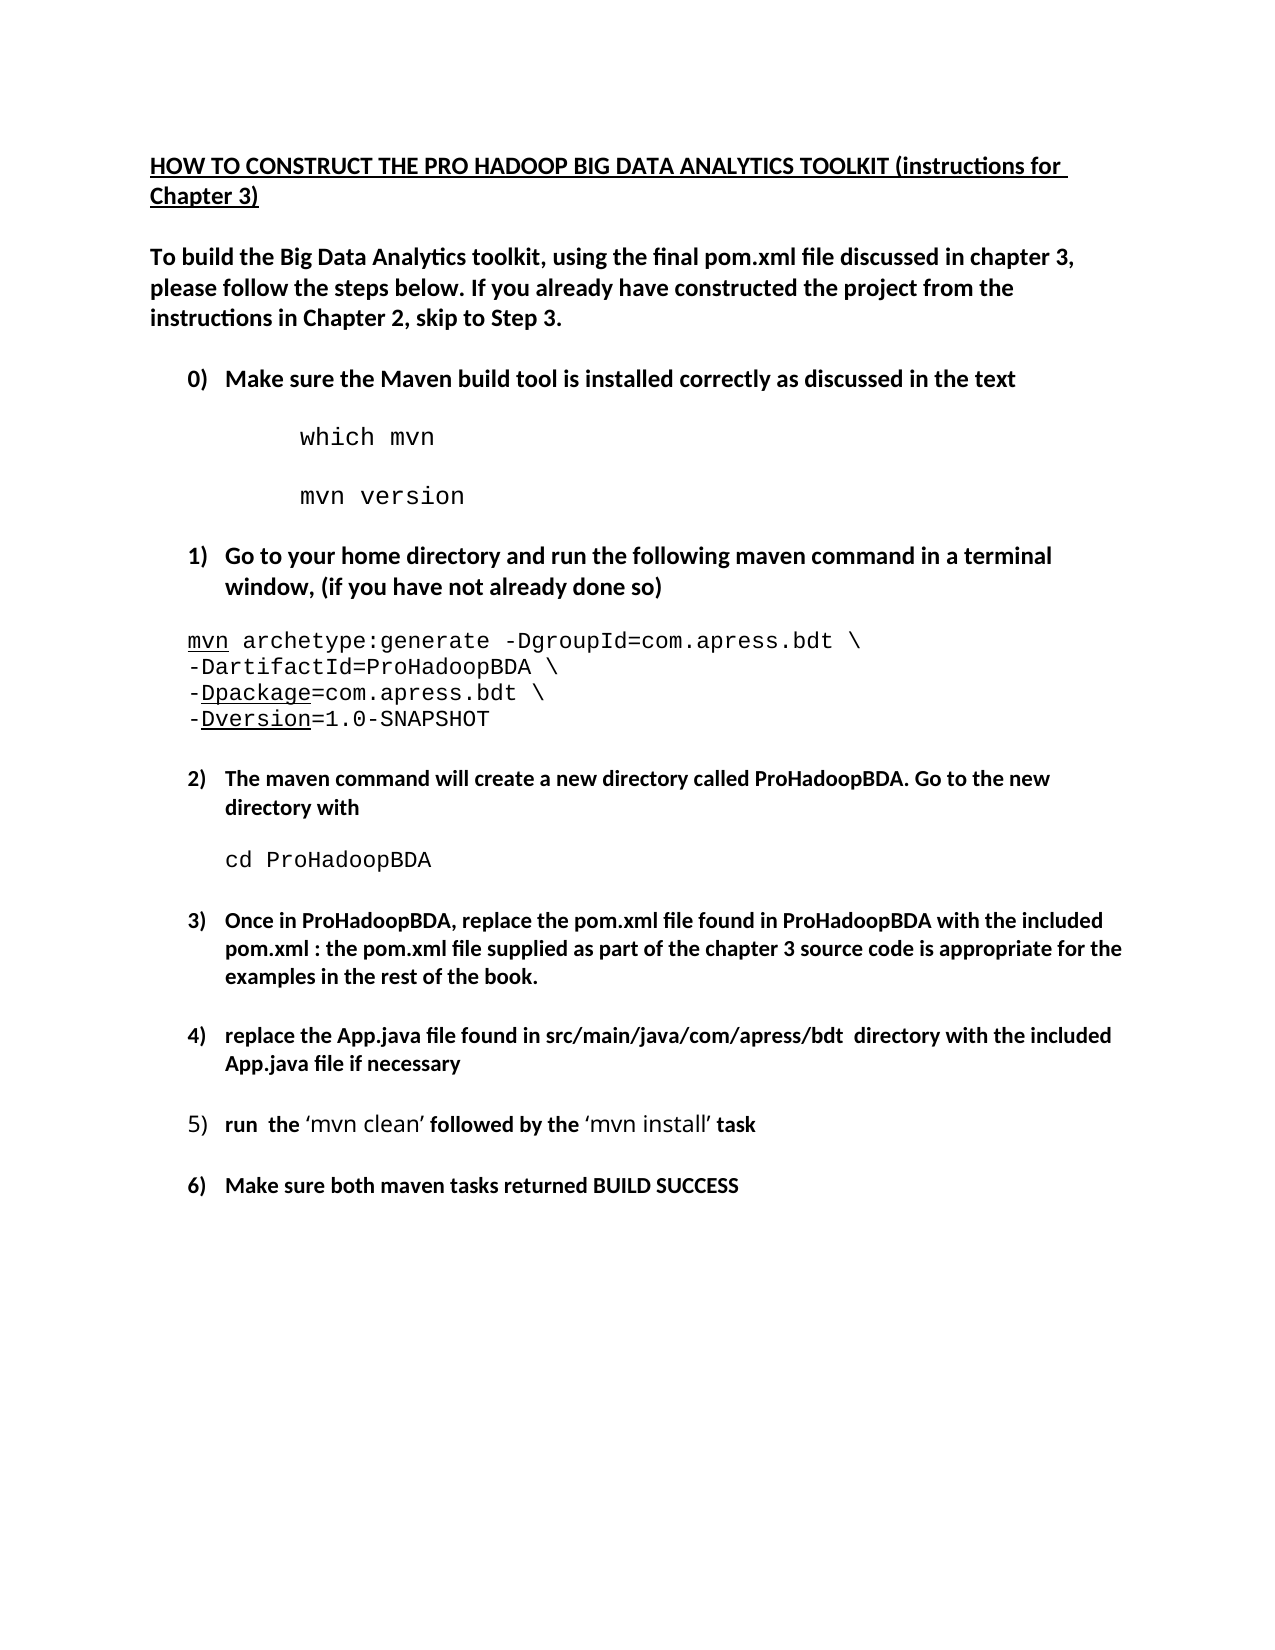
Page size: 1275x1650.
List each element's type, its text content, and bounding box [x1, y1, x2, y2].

list Go to your home directory and run the following maven command in a terminal window, (if you have not already done so) [187, 540, 1125, 601]
text -Dversion=1.0-SNAPSHOT [150, 707, 1125, 733]
list Make sure both maven tasks returned BUILD SUCCESS [187, 1171, 1125, 1199]
list The maven command will create a new directory called ProHadoopBDA. Go to the new directory with [187, 764, 1125, 821]
text mvn archetype:generate -DgroupId=com.apress.bdt \ [150, 629, 1125, 656]
list Make sure the Maven build tool is installed correctly as discussed in the text [187, 364, 1125, 394]
text which mvn [300, 425, 1125, 453]
text HOW TO CONSTRUCT THE PRO HADOOP BIG DATA ANALYTICS TOOLKIT (instructions for Chapter 3) [150, 150, 1125, 211]
list run the ‘mvn clean’ followed by the ‘mvn install’ task [187, 1108, 1125, 1140]
list Once in ProHadoopBDA, replace the pom.xml file found in ProHadoopBDA with the included pom.xml : the pom.xml file supplied as part of the chapter 3 source code is appropriate for the examples in the rest of the book. [187, 906, 1125, 990]
text -Dpackage=com.apress.bdt \ [150, 681, 1125, 707]
text mvn version [300, 483, 1125, 512]
text -DartifactId=ProHadoopBDA \ [150, 656, 1125, 681]
list cd ProHadoopBDA [225, 849, 1125, 874]
list replace the App.java file found in src/main/java/com/apress/bdt directory with the included App.java file if necessary [187, 1021, 1125, 1077]
text To build the Big Data Analytics toolkit, using the final pom.xml file discussed in chapter 3, please follow the steps below. If you already have constructed the project from the instructions in Chapter 2, skip to Step 3. [150, 242, 1125, 333]
